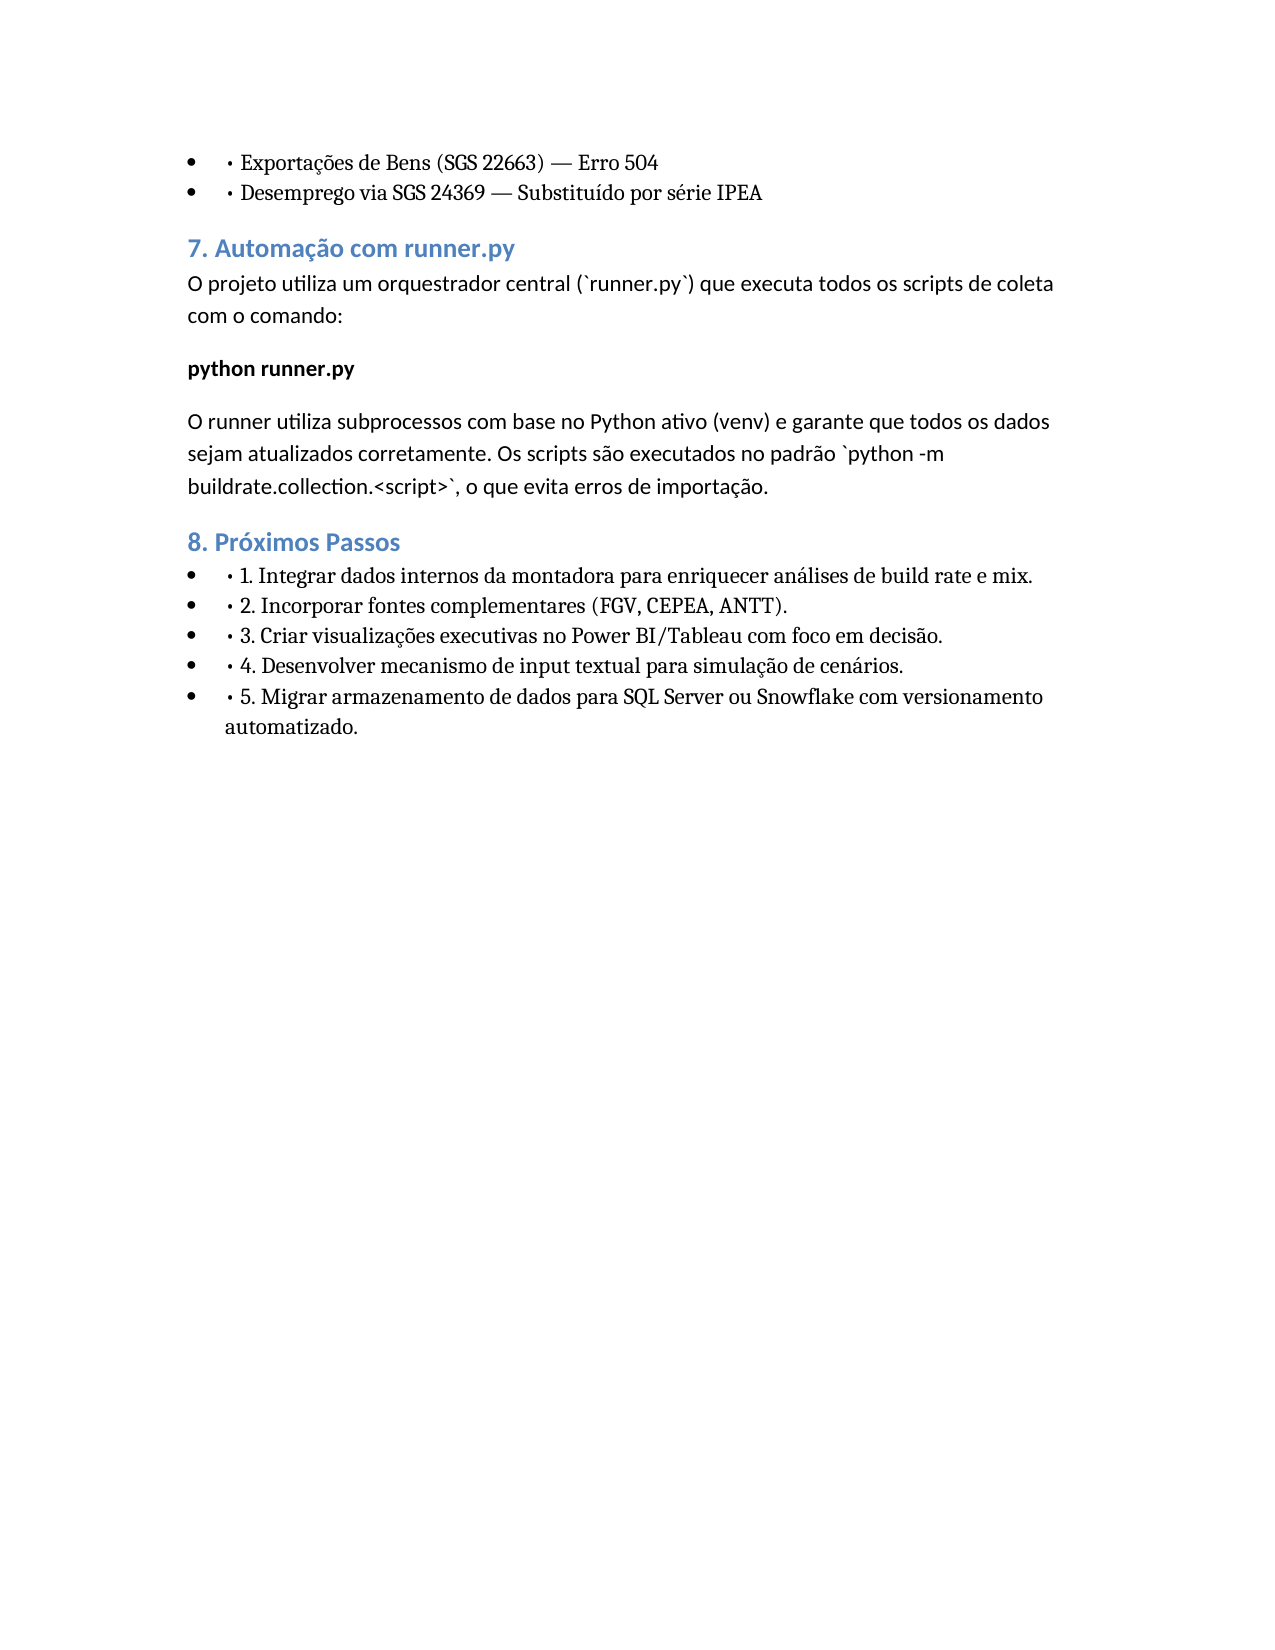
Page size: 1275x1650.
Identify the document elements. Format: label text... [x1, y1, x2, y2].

list • 1. Integrar dados internos da montadora para enriquecer análises de build rate e mix. [187, 563, 1087, 589]
text python runner.py [187, 354, 1087, 382]
text O projeto utiliza um orquestrador central (`runner.py`) que executa todos os scripts de coleta com o comando: [187, 269, 1087, 329]
list • 4. Desenvolver mecanismo de input textual para simulação de cenários. [187, 653, 1087, 680]
list • Desemprego via SGS 24369 — Substituído por série IPEA [187, 180, 1087, 207]
list • Exportações de Bens (SGS 22663) — Erro 504 [187, 150, 1087, 176]
subtitle 8. Próximos Passos [187, 525, 1087, 558]
text O runner utiliza subprocessos com base no Python ativo (venv) e garante que todos os dados sejam atualizados corretamente. Os scripts são executados no padrão `python -m buildrate.collection.<script>`, o que evita erros de importação. [187, 407, 1087, 500]
list • 3. Criar visualizações executivas no Power BI/Tableau com foco em decisão. [187, 623, 1087, 649]
list • 2. Incorporar fontes complementares (FGV, CEPEA, ANTT). [187, 593, 1087, 619]
subtitle 7. Automação com runner.py [187, 231, 1087, 264]
list • 5. Migrar armazenamento de dados para SQL Server ou Snowflake com versionamento automatizado. [187, 683, 1087, 740]
